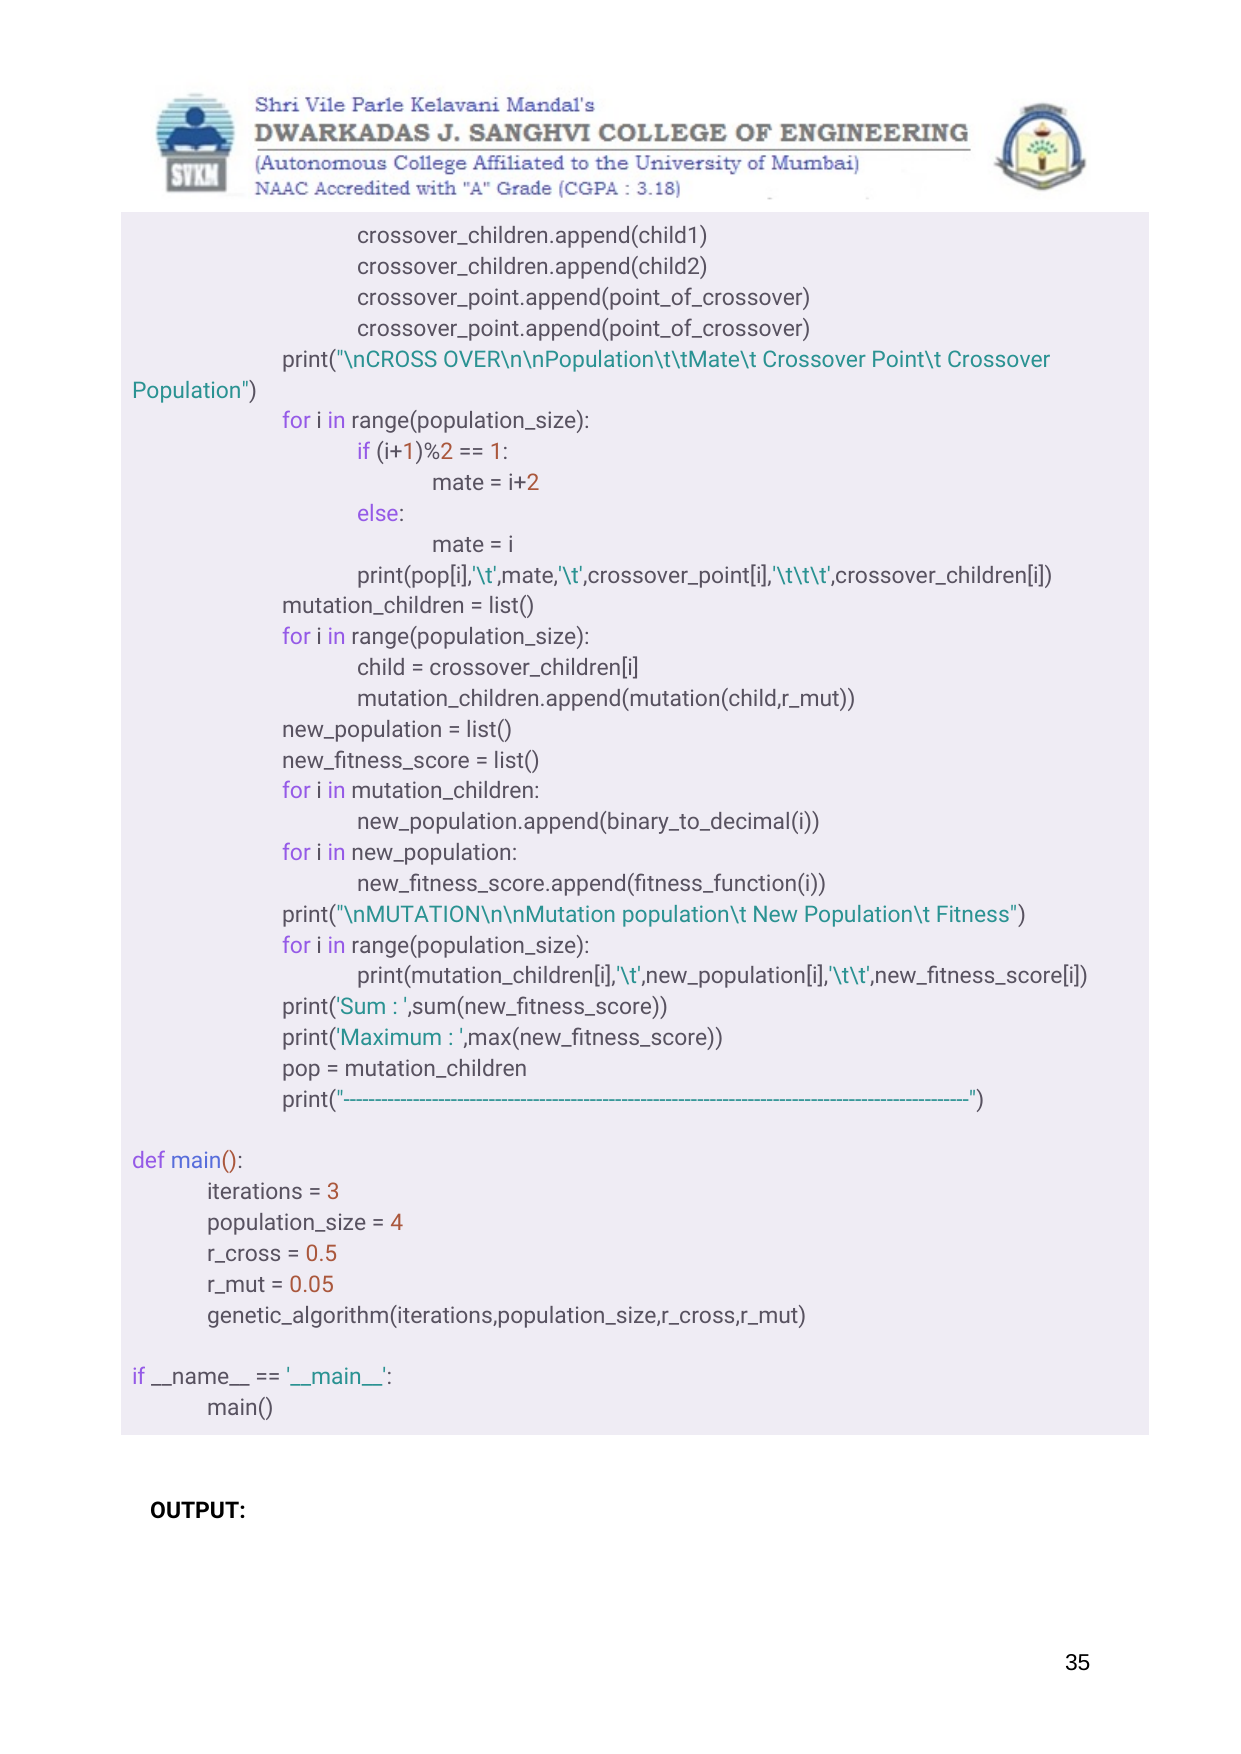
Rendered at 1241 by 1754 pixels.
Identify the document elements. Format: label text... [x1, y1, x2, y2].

text OUTPUT: [150, 1497, 1090, 1524]
picture [150, 75, 1091, 209]
